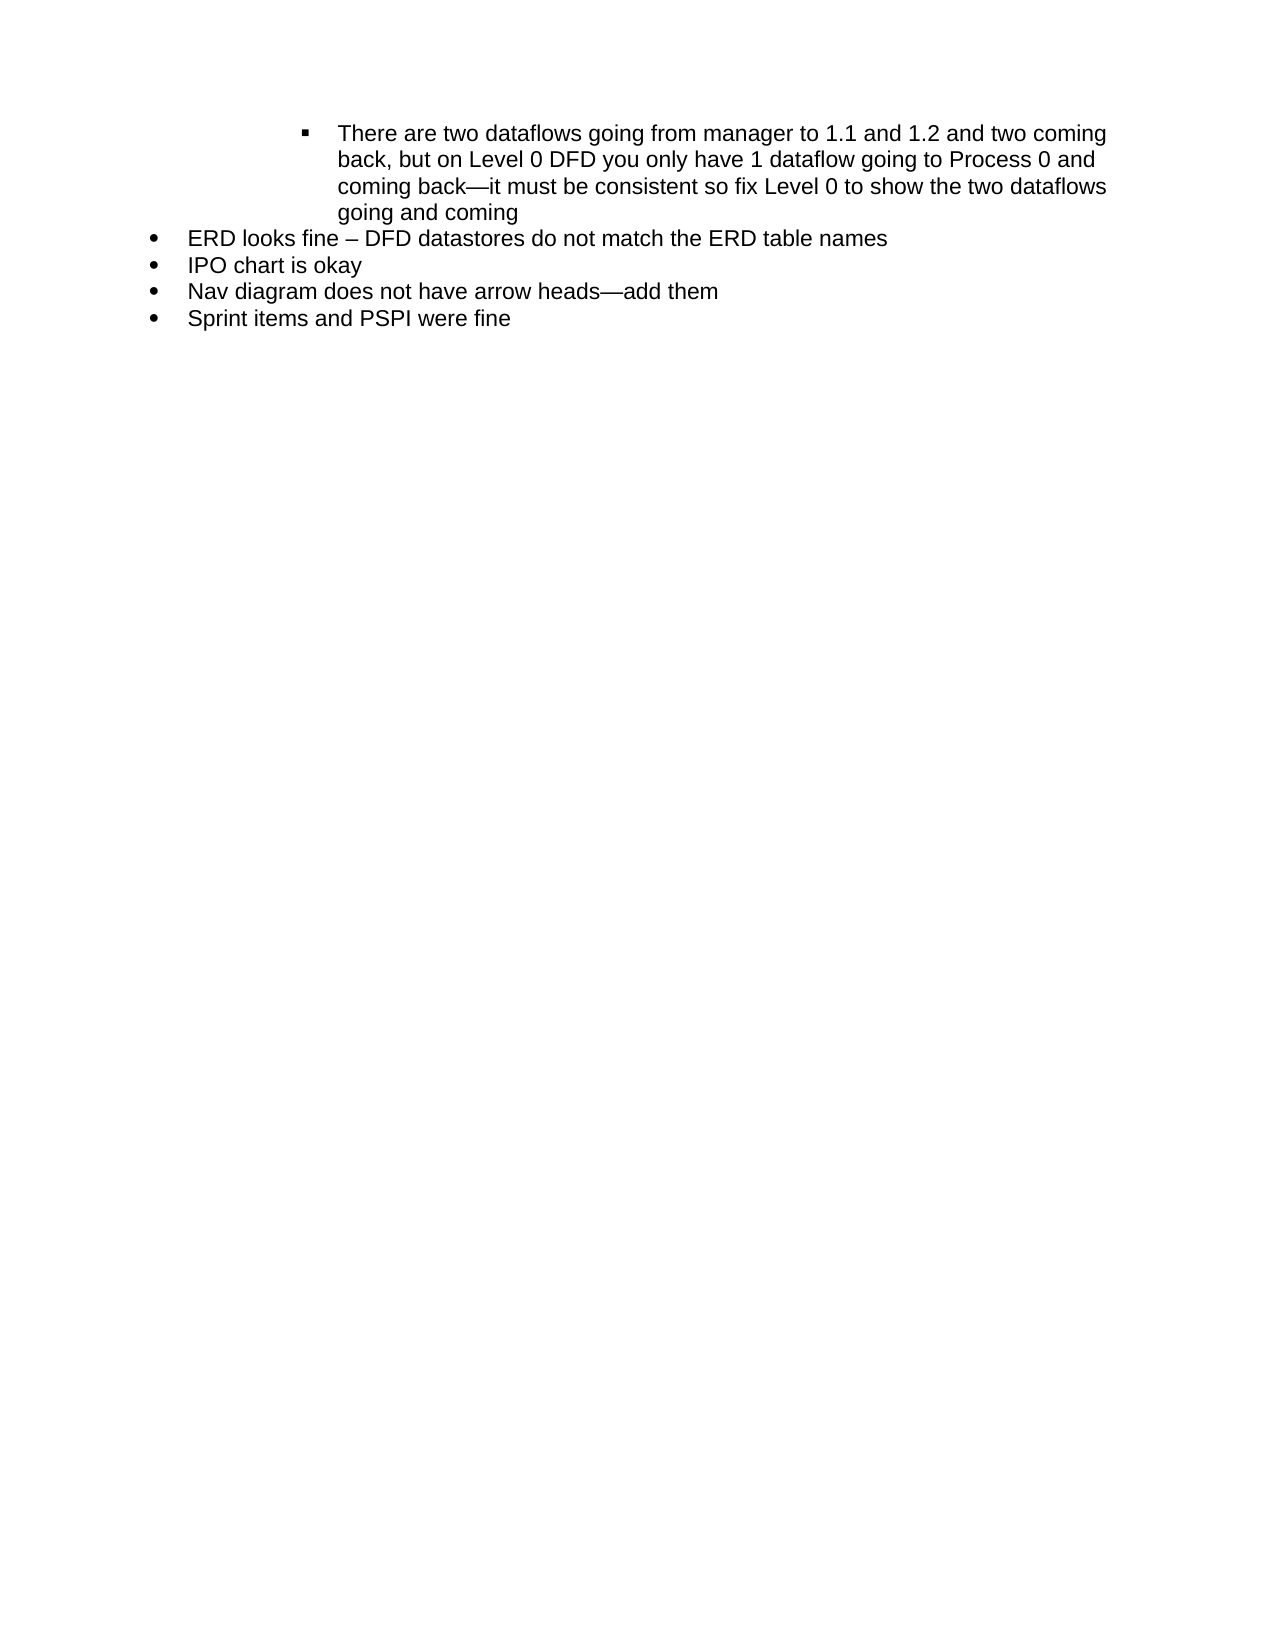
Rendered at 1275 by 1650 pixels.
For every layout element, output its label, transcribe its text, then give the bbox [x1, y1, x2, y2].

list IPO chart is okay [150, 252, 1125, 278]
list ERD looks fine – DFD datastores do not match the ERD table names [150, 225, 1125, 252]
list Nav diagram does not have arrow heads—add them [150, 278, 1125, 304]
list There are two dataflows going from manager to 1.1 and 1.2 and two coming back, but on Level 0 DFD you only have 1 dataflow going to Process 0 and coming back—it must be consistent so fix Level 0 to show the two dataflows going and coming [300, 120, 1125, 225]
list Sprint items and PSPI were fine [150, 304, 1125, 331]
